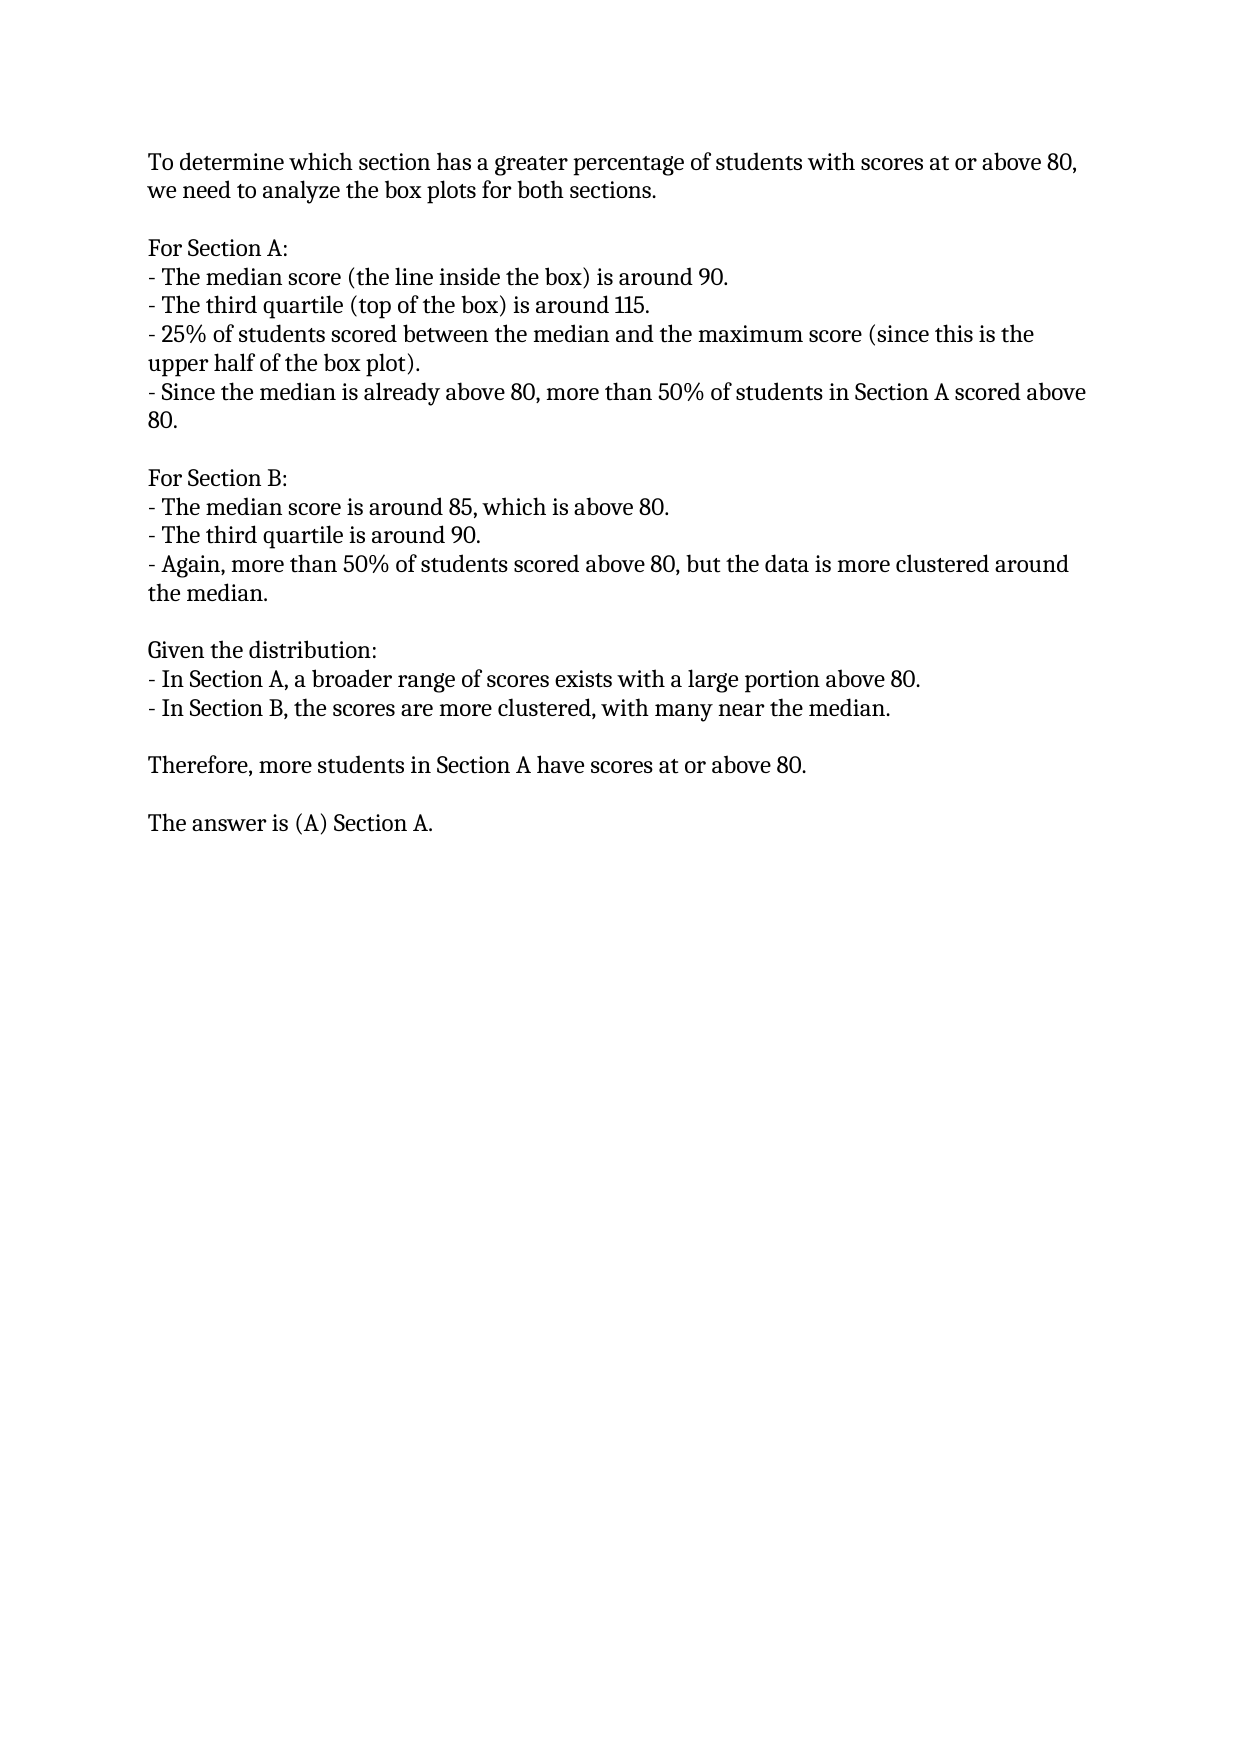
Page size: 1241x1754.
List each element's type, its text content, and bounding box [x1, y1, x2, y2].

text Therefore, more students in Section A have scores at or above 80. [148, 751, 1093, 780]
text The answer is (A) Section A. [148, 809, 1093, 838]
text - In Section A, a broader range of scores exists with a large portion above 80. [148, 665, 1093, 694]
text - The median score is around 85, which is above 80. [148, 493, 1093, 521]
text - The median score (the line inside the box) is around 90. [148, 263, 1093, 291]
text - 25% of students scored between the median and the maximum score (since this is the upper half of the box plot). [148, 320, 1093, 378]
text - Again, more than 50% of students scored above 80, but the data is more clustered around the median. [148, 550, 1093, 608]
text Given the distribution: [148, 636, 1093, 665]
text To determine which section has a greater percentage of students with scores at or above 80, we need to analyze the box plots for both sections. [148, 148, 1093, 205]
text - The third quartile (top of the box) is around 115. [148, 291, 1093, 320]
text - The third quartile is around 90. [148, 521, 1093, 550]
text - In Section B, the scores are more clustered, with many near the median. [148, 694, 1093, 723]
text For Section B: [148, 464, 1093, 493]
text - Since the median is already above 80, more than 50% of students in Section A scored above 80. [148, 378, 1093, 435]
text For Section A: [148, 234, 1093, 263]
